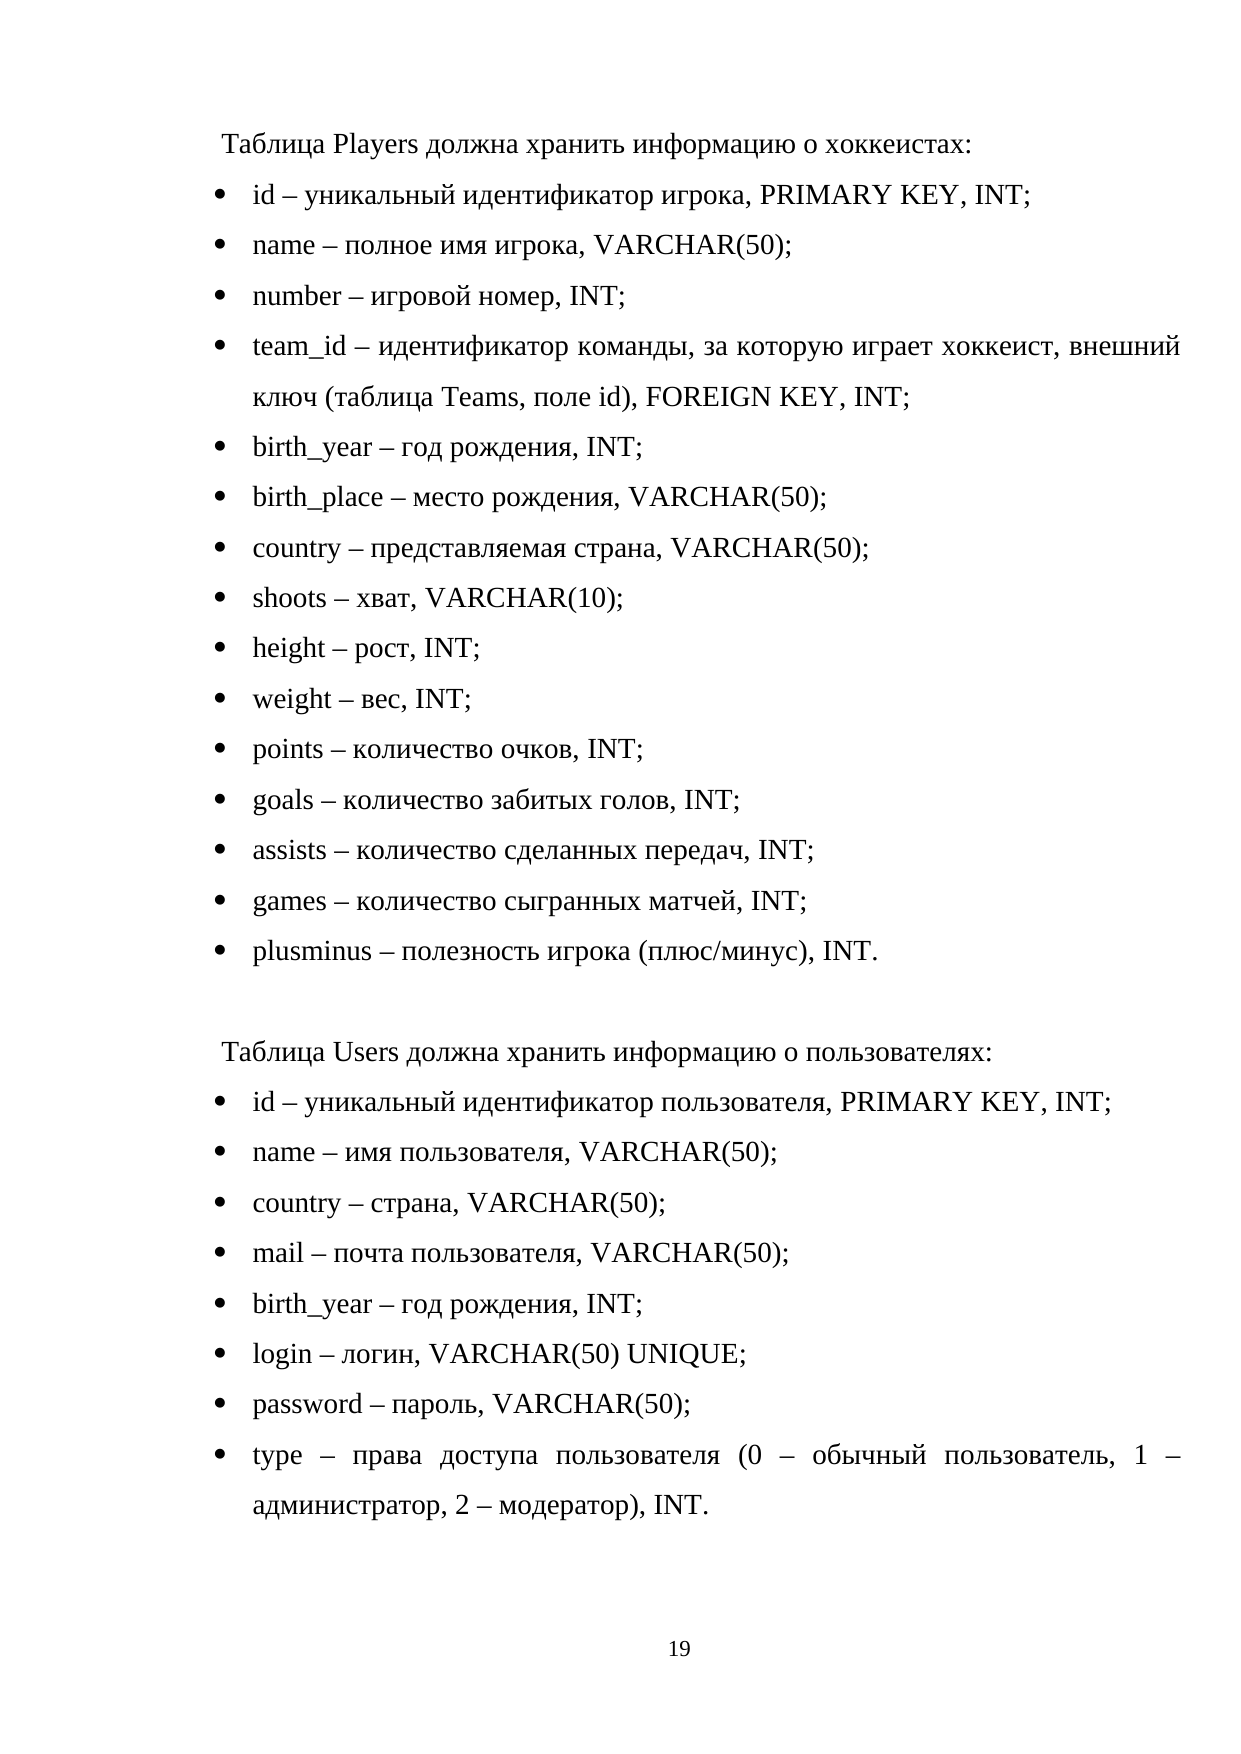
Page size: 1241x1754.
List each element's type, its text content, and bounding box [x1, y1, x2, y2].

list country – страна, VARCHAR(50); [215, 1185, 1181, 1219]
list password – пароль, VARCHAR(50); [215, 1387, 1181, 1420]
list goals – количество забитых голов, INT; [215, 782, 1181, 816]
list number – игровой номер, INT; [215, 278, 1181, 311]
list birth_year – год рождения, INT; [215, 1286, 1181, 1319]
text Таблица Players должна хранить информацию о хоккеистах: [177, 127, 1181, 160]
list weight – вес, INT; [215, 681, 1181, 715]
list type – права доступа пользователя (0 – обычный пользователь, 1 – администратор, 2 – модератор), INT. [215, 1437, 1181, 1521]
list points – количество очков, INT; [215, 731, 1181, 765]
list id – уникальный идентификатор игрока, PRIMARY KEY, INT; [215, 177, 1181, 211]
list games – количество сыгранных матчей, INT; [215, 883, 1181, 916]
list birth_place – место рождения, VARCHAR(50); [215, 479, 1181, 513]
list shoots – хват, VARCHAR(10); [215, 580, 1181, 614]
list country – представляемая страна, VARCHAR(50); [215, 530, 1181, 563]
list assists – количество сделанных передач, INT; [215, 832, 1181, 866]
list name – полное имя игрока, VARCHAR(50); [215, 227, 1181, 261]
list login – логин, VARCHAR(50) UNIQUE; [215, 1336, 1181, 1370]
list height – рост, INT; [215, 631, 1181, 664]
text Таблица Users должна хранить информацию о пользователях: [177, 1034, 1181, 1067]
list plusminus – полезность игрока (плюс/минус), INT. [215, 933, 1181, 967]
list team_id – идентификатор команды, за которую играет хоккеист, внешний ключ (таблица Teams, поле id), FOREIGN KEY, INT; [215, 328, 1181, 412]
list name – имя пользователя, VARCHAR(50); [215, 1134, 1181, 1168]
list birth_year – год рождения, INT; [215, 429, 1181, 463]
list id – уникальный идентификатор пользователя, PRIMARY KEY, INT; [215, 1084, 1181, 1118]
list mail – почта пользователя, VARCHAR(50); [215, 1235, 1181, 1269]
